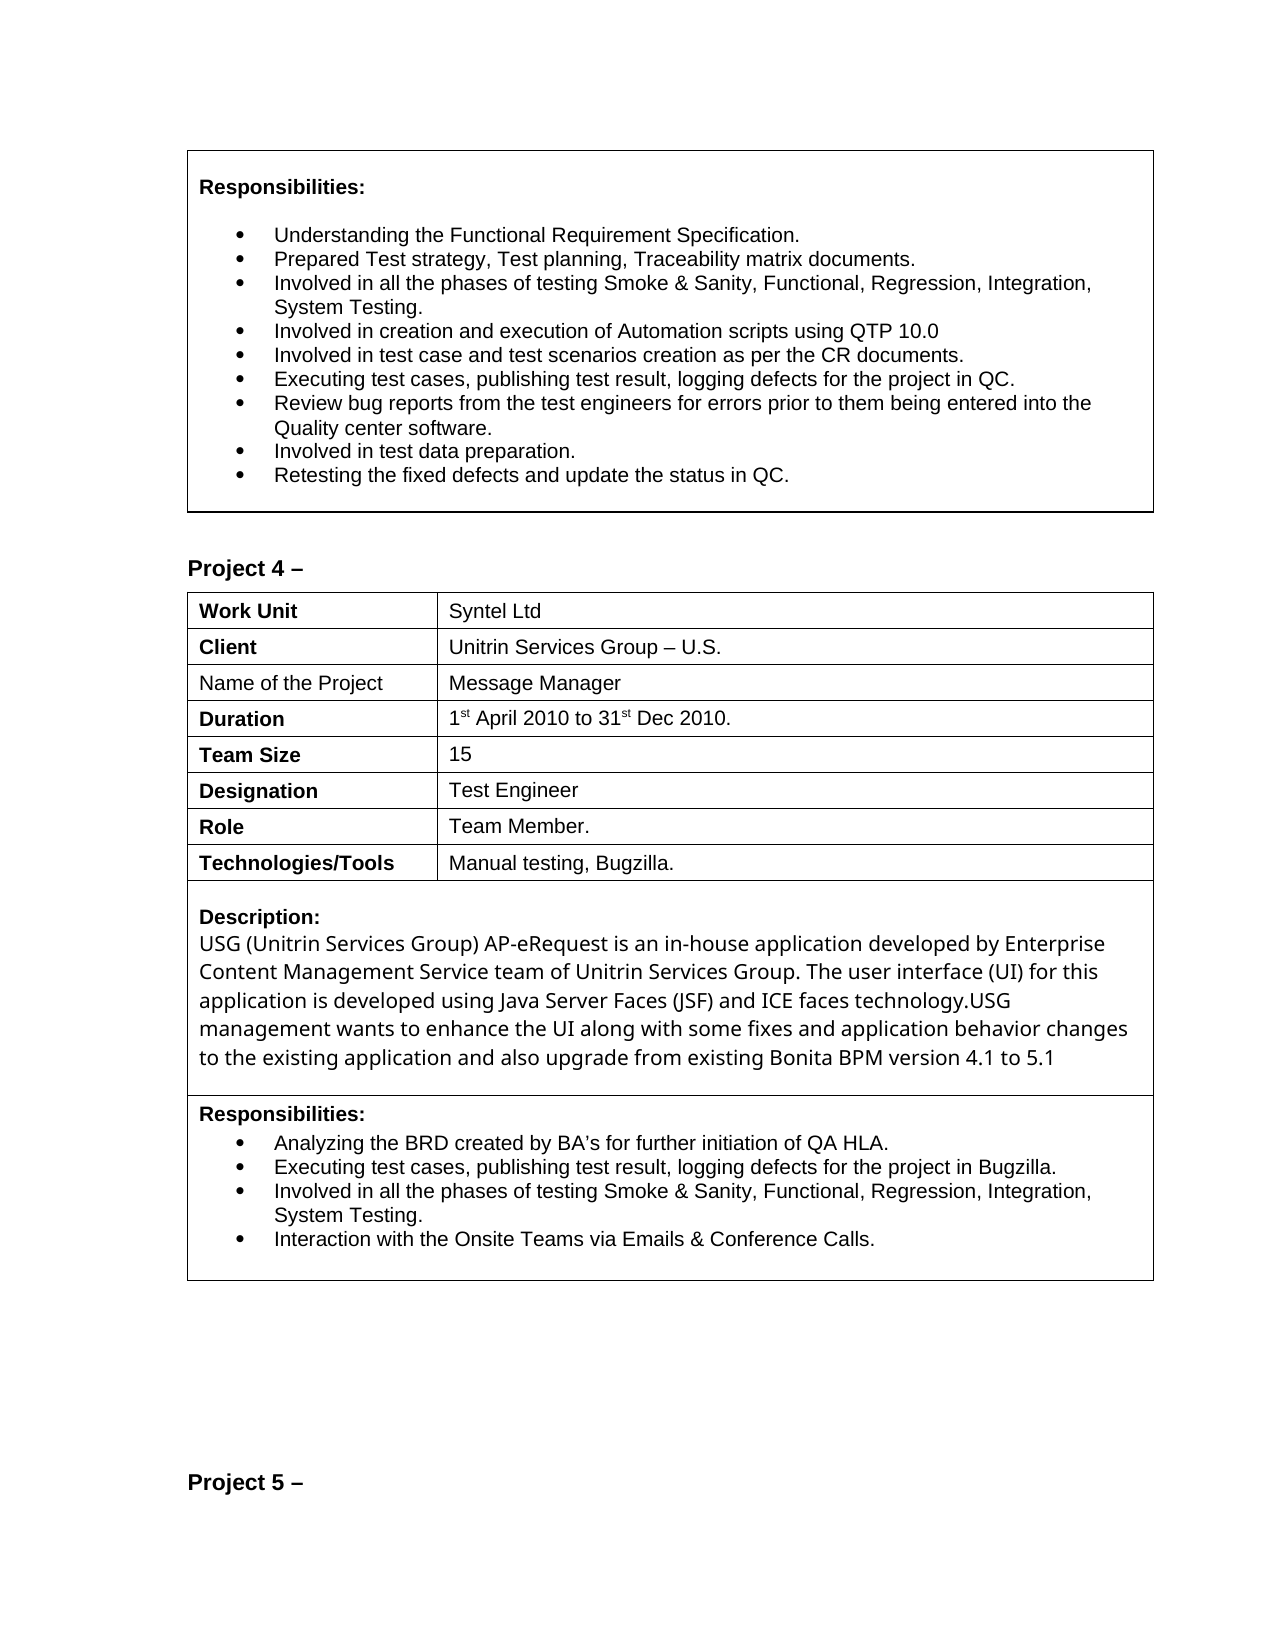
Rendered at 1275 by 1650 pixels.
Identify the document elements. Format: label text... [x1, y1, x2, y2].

table_cell Responsibilities: Analyzing the BRD created by BA’s for further initiation of QA HLA. Executing test cases, publishing test result, logging defects for the project in Bugzilla. Involved in all the phases of testing Smoke & Sanity, Functional, Regression, Integration, System Testing. Interaction with the Onsite Teams via Emails & Conference Calls. [188, 1096, 1153, 1280]
table_cell Unitrin Services Group – U.S. [438, 629, 1153, 664]
table_cell Responsibilities: Understanding the Functional Requirement Specification. Prepared Test strategy, Test planning, Traceability matrix documents. Involved in all the phases of testing Smoke & Sanity, Functional, Regression, Integration, System Testing. Involved in creation and execution of Automation scripts using QTP 10.0 Involved in test case and test scenarios creation as per the CR documents. Executing test cases, publishing test result, logging defects for the project in QC. Review bug reports from the test engineers for errors prior to them being entered into the Quality center software. Involved in test data preparation. Retesting the fixed defects and update the status in QC. [188, 151, 1153, 511]
table_cell Message Manager [438, 665, 1153, 700]
table_cell Manual testing, Bugzilla. [438, 845, 1153, 880]
table_cell Client [188, 629, 437, 664]
table_header Work Unit [188, 593, 437, 628]
table_cell Designation [188, 773, 437, 808]
table_cell Role [188, 809, 437, 844]
table_cell Test Engineer [438, 773, 1153, 808]
table_cell Description: USG (Unitrin Services Group) AP-eRequest is an in-house application developed by Enterprise Content Management Service team of Unitrin Services Group. The user interface (UI) for this application is developed using Java Server Faces (JSF) and ICE faces technology.USG management wants to enhance the UI along with some fixes and application behavior changes to the existing application and also upgrade from existing Bonita BPM version 4.1 to 5.1 [188, 881, 1153, 1095]
table_cell Name of the Project [188, 665, 437, 700]
list Project 4 – [187, 555, 1087, 581]
table_cell Team Member. [438, 809, 1153, 844]
table_cell Team Size [188, 737, 437, 772]
table_cell 1st April 2010 to 31st Dec 2010. [438, 701, 1153, 736]
table_header Syntel Ltd [438, 593, 1153, 628]
table_cell 15 [438, 737, 1153, 772]
list Project 5 – [187, 1469, 1087, 1496]
table_cell Duration [188, 701, 437, 736]
table_cell Technologies/Tools [188, 845, 437, 880]
